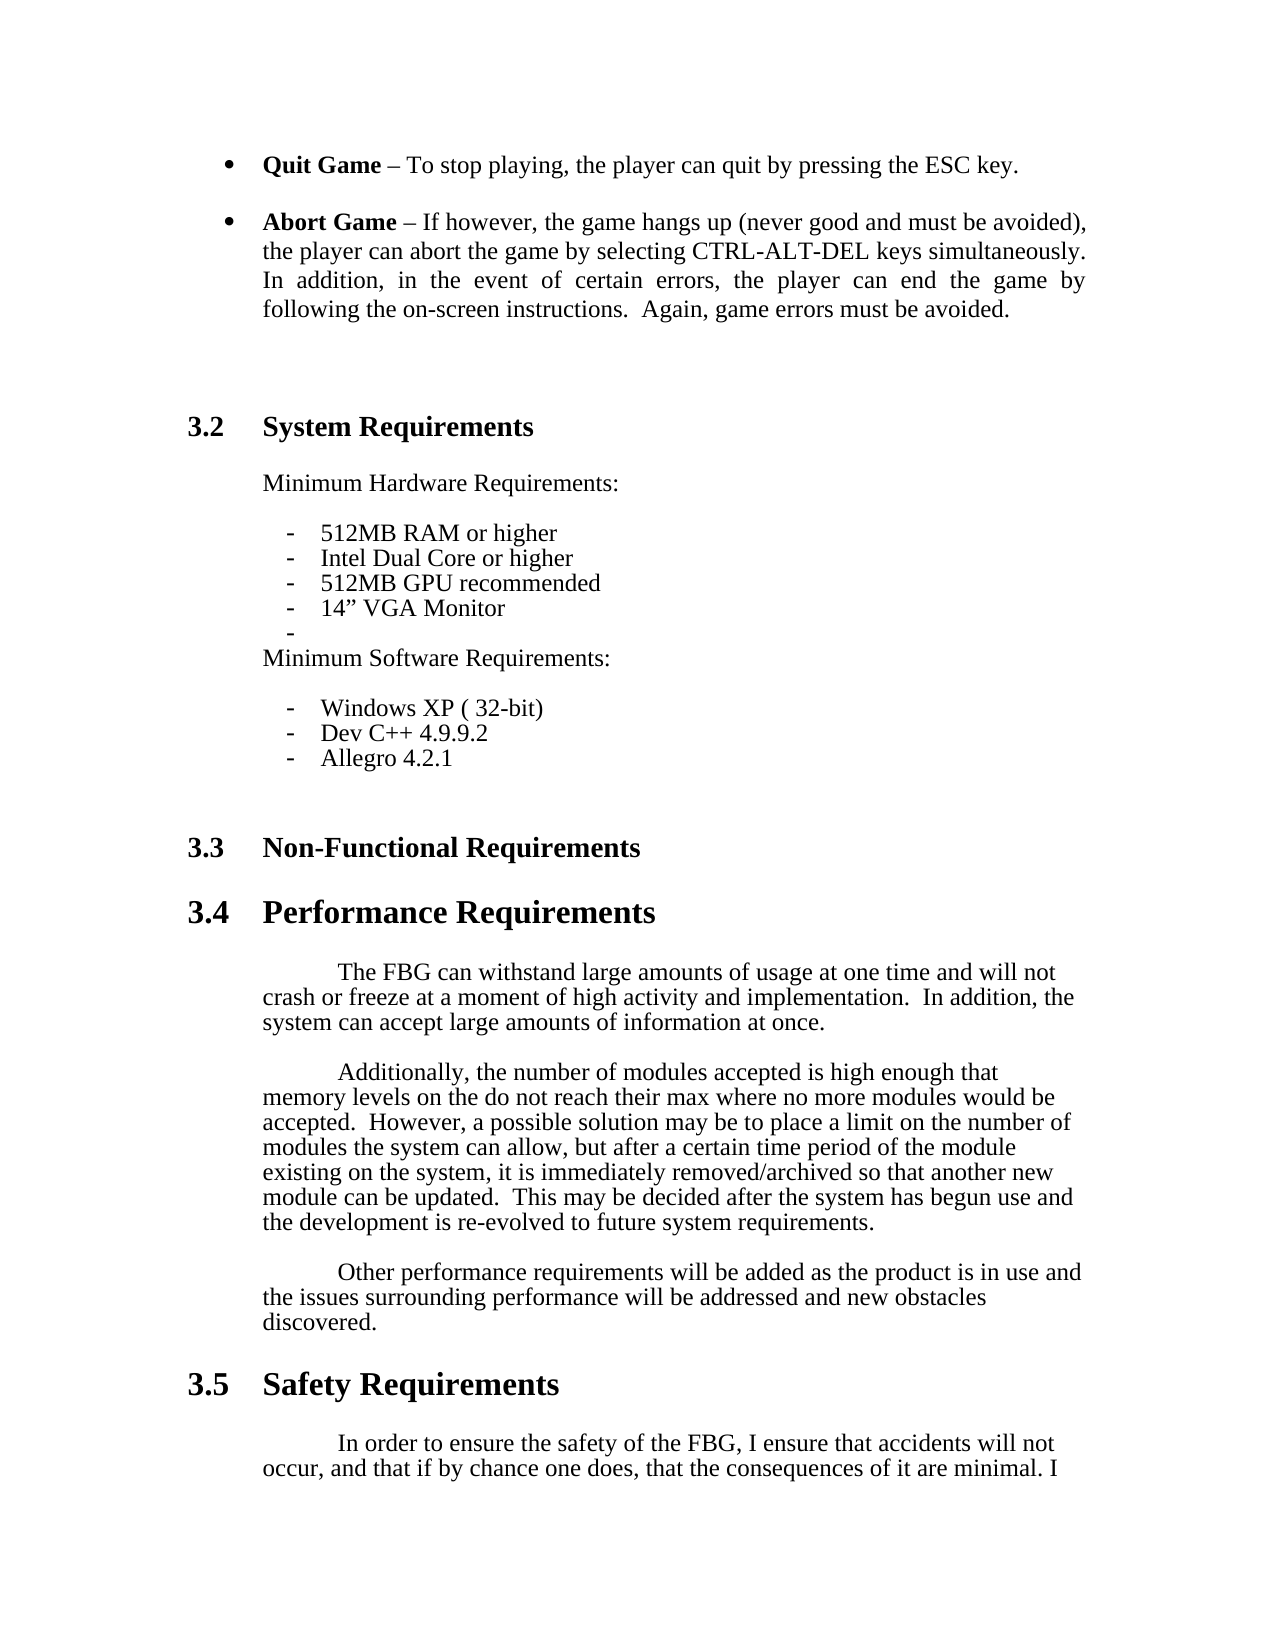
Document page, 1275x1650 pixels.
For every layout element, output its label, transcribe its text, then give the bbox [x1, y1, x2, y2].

subtitle Performance Requirements [187, 892, 1087, 931]
text Additionally, the number of modules accepted is high enough that memory levels on the do not reach their max where no more modules would be accepted. However, a possible solution may be to place a limit on the number of modules the system can allow, but after a certain time period of the module existing on the system, it is immediately removed/archived so that another new module can be updated. This may be decided after the system has begun use and the development is re-evolved to future system requirements. [262, 1060, 1087, 1235]
list Windows XP ( 32-bit) [283, 697, 1087, 722]
list Dev C++ 4.9.9.2 [283, 722, 1087, 747]
subtitle Safety Requirements [187, 1364, 1087, 1402]
text The FBG can withstand large amounts of usage at one time and will not crash or freeze at a moment of high activity and implementation. In addition, the system can accept large amounts of information at once. [262, 960, 1087, 1035]
list 512MB GPU recommended [283, 572, 1087, 597]
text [262, 1432, 1087, 1482]
text Minimum Software Requirements: [187, 647, 1087, 672]
list Abort Game – If however, the game hangs up (never good and must be avoided), the player can abort the game by selecting CTRL-ALT-DEL keys simultaneously. In addition, in the event of certain errors, the player can end the game by following the on-screen instructions. Again, game errors must be avoided. [225, 207, 1087, 322]
list 512MB RAM or higher [283, 522, 1087, 547]
list 14” VGA Monitor [283, 597, 1087, 622]
text Minimum Hardware Requirements: [187, 472, 1087, 497]
list Allegro 4.2.1 [283, 747, 1087, 772]
text Other performance requirements will be added as the product is in use and the issues surrounding performance will be addressed and new obstacles discovered. [262, 1260, 1087, 1335]
subtitle System Requirements [187, 409, 1087, 443]
subtitle Non-Functional Requirements [187, 830, 1087, 863]
list Quit Game – To stop playing, the player can quit by pressing the ESC key. [225, 150, 1087, 179]
list Intel Dual Core or higher [283, 547, 1087, 572]
